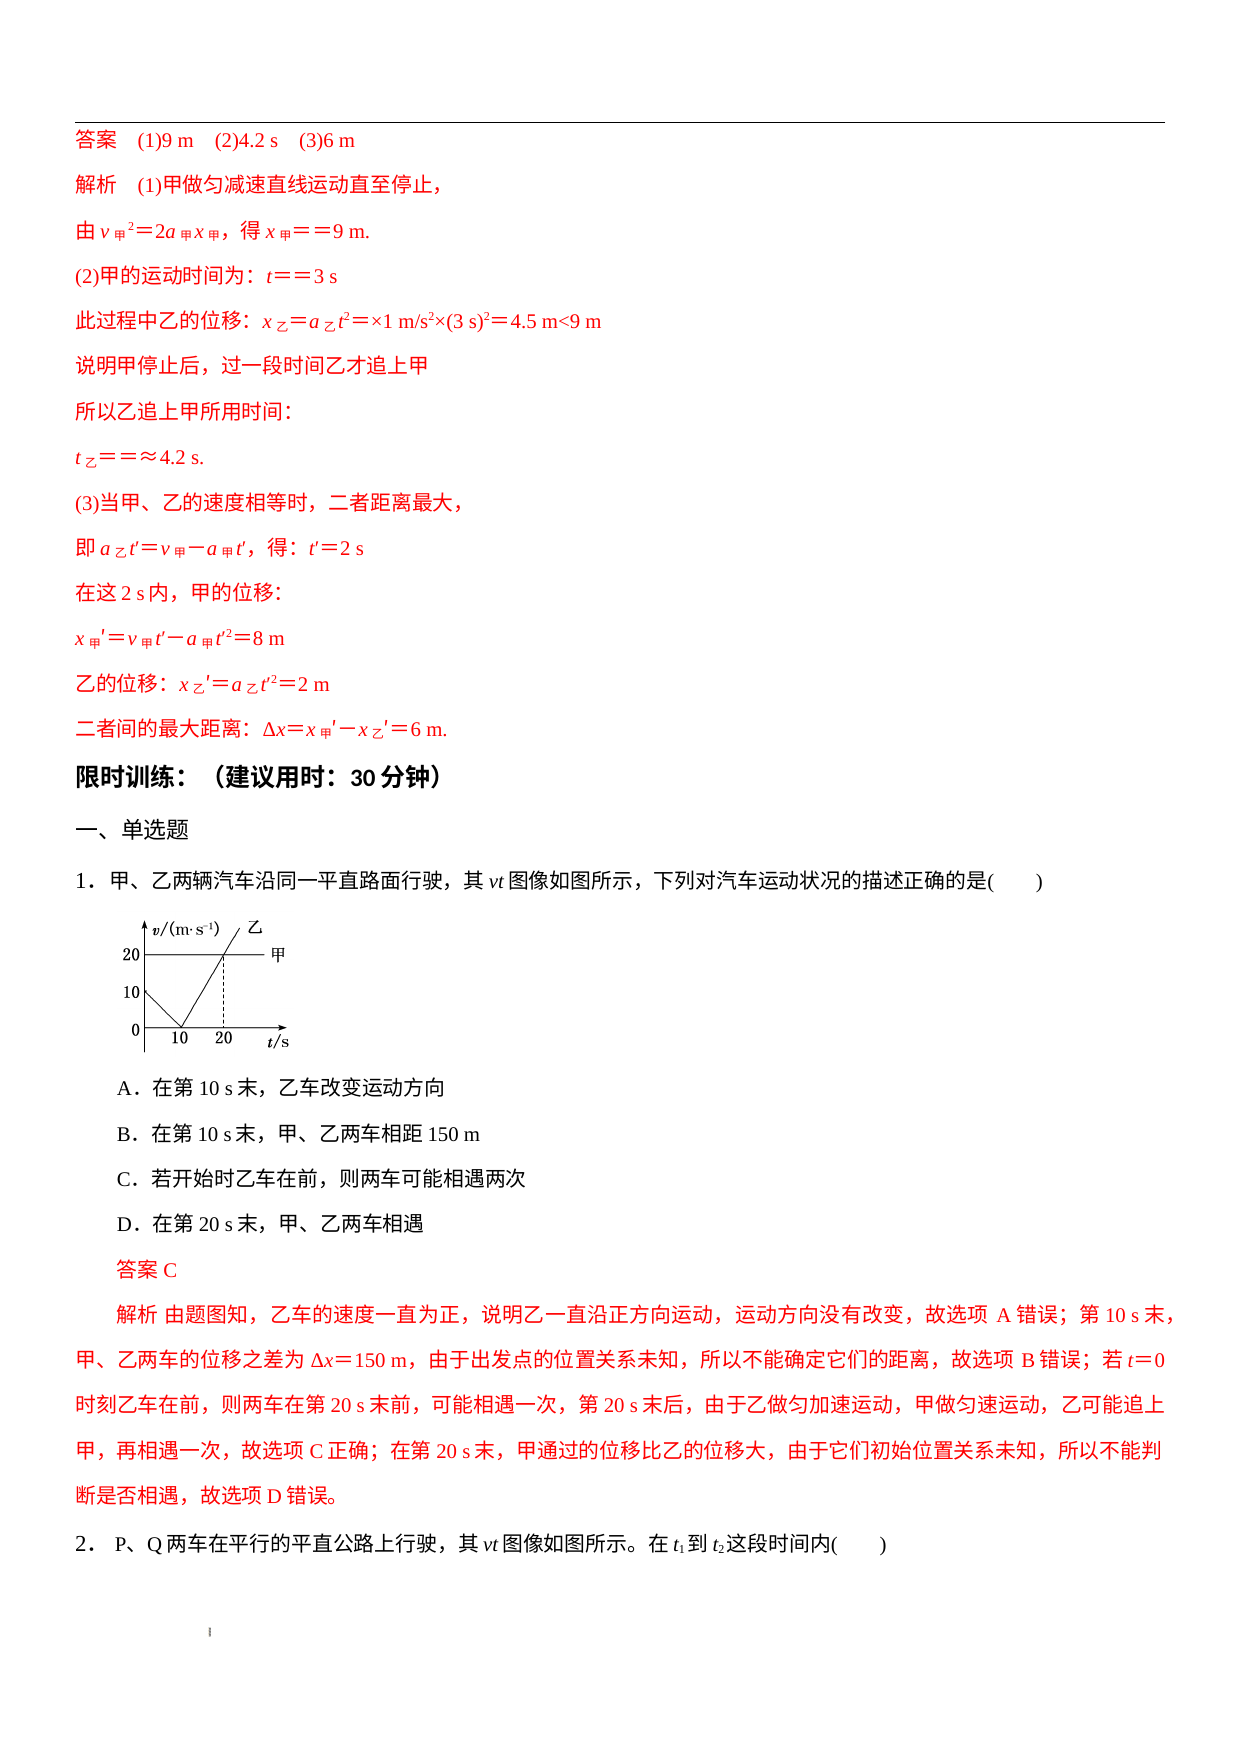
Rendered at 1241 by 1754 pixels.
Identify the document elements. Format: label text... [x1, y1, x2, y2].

text (2)甲的运动时间为：t＝＝3 s [75, 259, 1165, 289]
text C．若开始时乙车在前，则两车可能相遇两次 [75, 1162, 1165, 1192]
text 由v甲2＝2a甲x甲，得x甲＝＝9 m. [75, 214, 1165, 244]
text t乙＝＝≈4.2 s. [75, 440, 1165, 471]
text 限时训练：（建议用时：30分钟） [75, 758, 1165, 794]
text 即a乙t′＝v甲－a甲t′，得：t′＝2 s [75, 531, 1165, 561]
text 在这2 s内，甲的位移： [75, 576, 1165, 607]
text 答案 (1)9 m (2)4.2 s (3)6 m [75, 123, 1165, 153]
text B．在第10 s末，甲、乙两车相距150 m [75, 1117, 1165, 1147]
text 所以乙追上甲所用时间： [75, 395, 1165, 425]
text 解析 (1)甲做匀减速直线运动直至停止， [75, 168, 1165, 199]
text 答案 C [75, 1253, 1165, 1283]
text 1．甲、乙两辆汽车沿同一平直路面行驶，其v­t图像如图所示，下列对汽车运动状况的描述正确的是( ) [75, 862, 1165, 895]
text 解析 由题图知，乙车的速度一直为正，说明乙一直沿正方向运动，运动方向没有改变，故选项A错误；第10 s末，甲、乙两车的位移之差为Δx＝150 m，由于出发点的位置关系未知，所以不能确定它们的距离，故选项B错误；若t＝0时刻乙车在前，则两车在第20 s末前，可能相遇一次，第20 s末后，由于乙做匀加速运动，甲做匀速运动，乙可能追上甲，再相遇一次，故选项C正确；在第20 s末，甲通过的位移比乙的位移大，由于它们初始位置关系未知，所以不能判断是否相遇，故选项D错误。 [75, 1298, 1165, 1509]
text 乙的位移：x乙′＝a乙t′2＝2 m [75, 667, 1165, 697]
text 2． P、Q两车在平行的平直公路上行驶，其v­t图像如图所示。在t1到t2这段时间内( ) [75, 1525, 1165, 1558]
text 说明甲停止后，过一段时间乙才追上甲 [75, 350, 1165, 380]
text x甲′＝v甲t′－a甲t′2＝8 m [75, 622, 1165, 652]
text 此过程中乙的位移：x乙＝a乙t2＝×1 m/s2×(3 s)2＝4.5 m<9 m [75, 304, 1165, 335]
text A．在第10 s末，乙车改变运动方向 [75, 1072, 1165, 1102]
text D．在第20 s末，甲、乙两车相遇 [75, 1207, 1165, 1238]
text (3)当甲、乙的速度相等时，二者距离最大， [75, 486, 1165, 516]
text 二者间的最大距离：Δx＝x甲′－x乙′＝6 m. [75, 712, 1165, 742]
picture [116, 911, 294, 1057]
text 一、单选题 [75, 812, 1165, 845]
